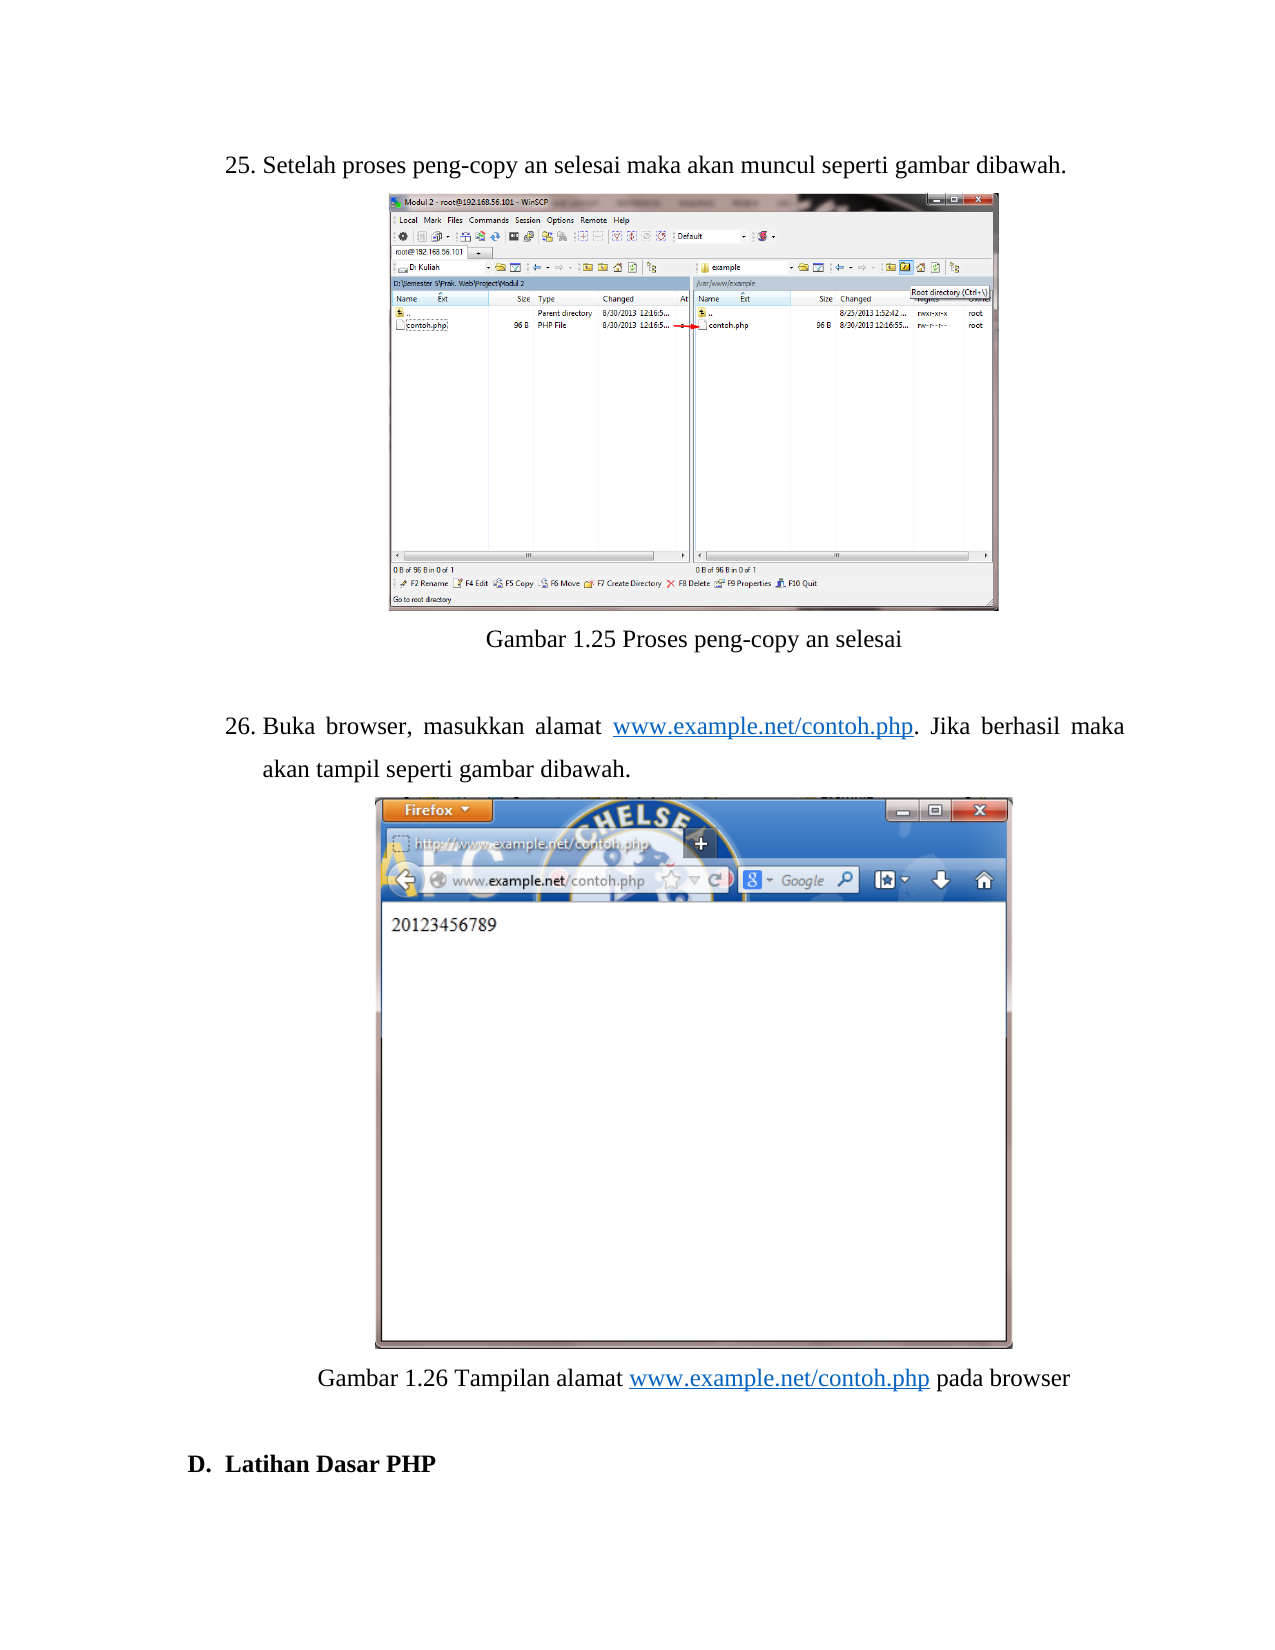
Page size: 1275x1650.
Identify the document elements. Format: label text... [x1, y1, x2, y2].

picture [388, 193, 999, 611]
list Gambar 1.25 Proses peng-copy an selesai [262, 624, 1125, 653]
list Setelah proses peng-copy an selesai maka akan muncul seperti gambar dibawah. [225, 150, 1125, 179]
list Buka browser, masukkan alamat www.example.net/contoh.php. Jika berhasil maka akan tampil seperti gambar dibawah. [225, 711, 1125, 783]
list Latihan Dasar PHP [187, 1449, 1125, 1478]
list Gambar 1.26 Tampilan alamat www.example.net/contoh.php pada browser [262, 1363, 1125, 1391]
picture [375, 797, 1013, 1349]
